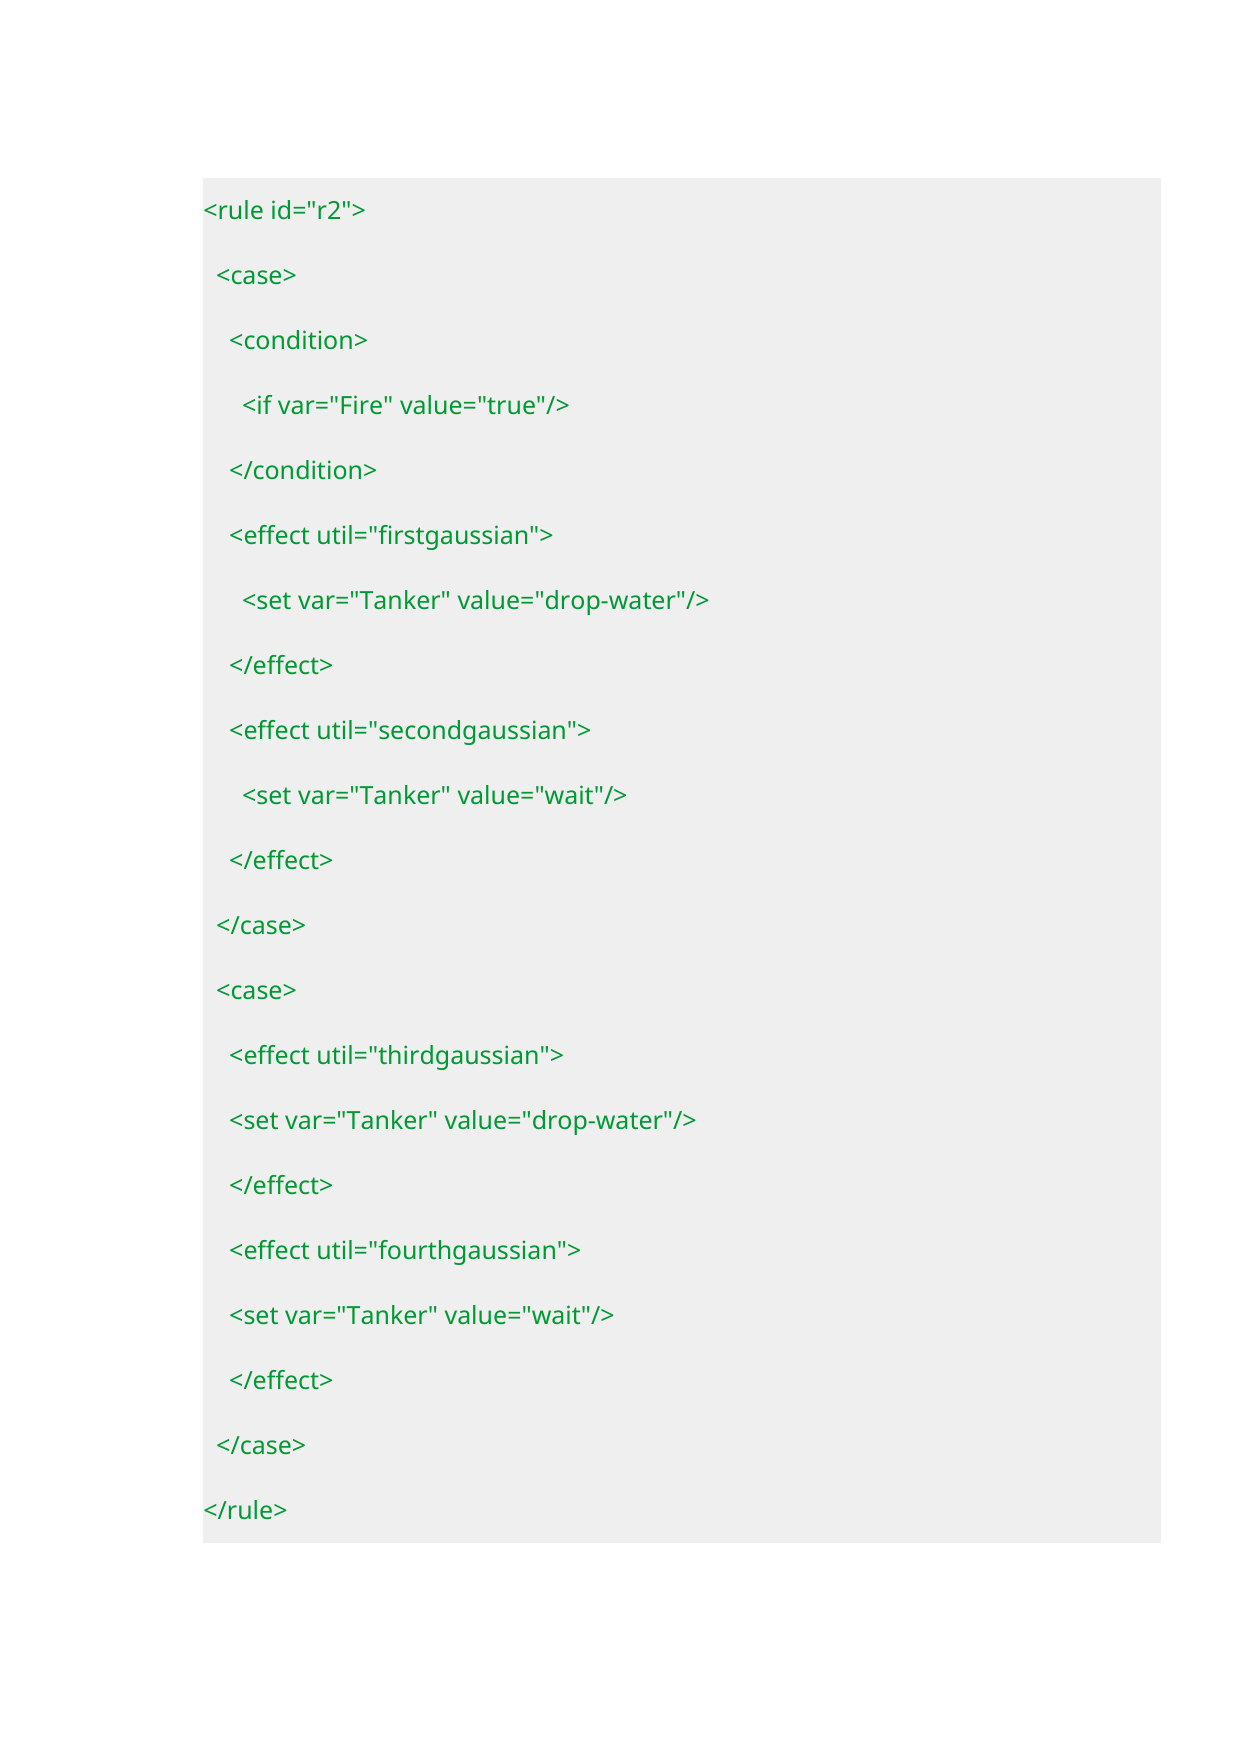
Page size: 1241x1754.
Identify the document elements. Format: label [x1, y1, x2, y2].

table_header [188, 162, 1177, 1558]
